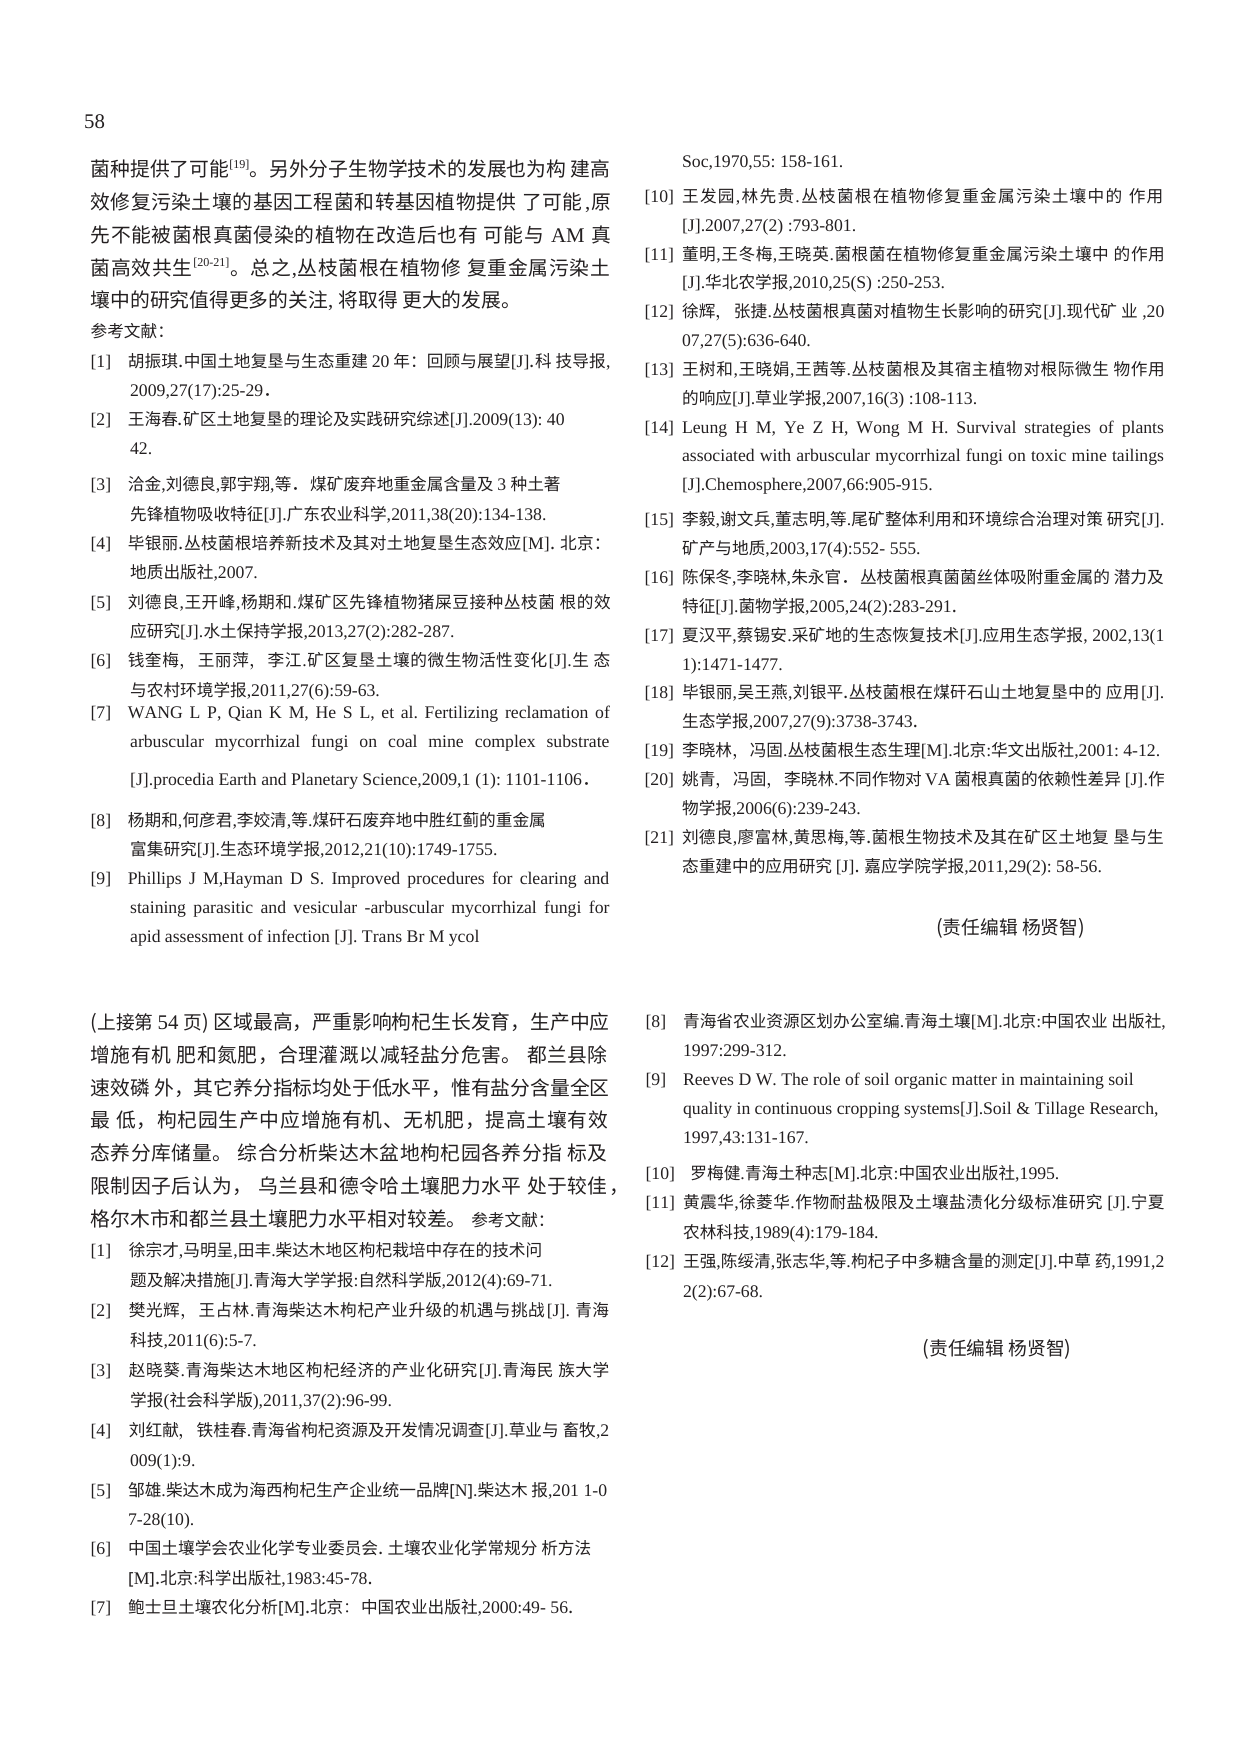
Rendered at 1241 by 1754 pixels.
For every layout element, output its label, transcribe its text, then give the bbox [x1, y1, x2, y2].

text 题及解决措施[J].青海大学学报:自然科学版,2012(4):69-71. [90, 1263, 609, 1293]
list 邹雄.柴达木成为海西枸杞生产企业统一品牌[N].柴达木 报,201 1-07-28(10). [90, 1473, 609, 1531]
list 王树和,王晓娟,王茜等.丛枝菌根及其宿主植物对根际微生 物作用的响应[J].草业学报,2007,16(3) :108-113. [644, 352, 1164, 410]
list 毕银丽,吴王燕,刘银平.丛枝菌根在煤矸石山土地复垦中的 应用[J].生态学报,2007,27(9):3738-3743. [644, 676, 1164, 733]
list 罗梅健.青海土种志[M].北京:中国农业出版社,1995. [645, 1156, 1164, 1186]
list 中国土壤学会农业化学专业委员会. 土壤农业化学常规分 析方法[M].北京:科学出版社,1983:45-78. [90, 1531, 609, 1590]
text 菌种提供了可能[19]。另外分子生物学技术的发展也为构 建高效修复污染土壤的基因工程菌和转基因植物提供 了可能,原先不能被菌根真菌侵染的植物在改造后也有 可能与 AM 真菌高效共生[20-21]。总之,丛枝菌根在植物修 复重金属污染土壤中的研究值得更多的关注, 将取得 更大的发展。 [90, 151, 611, 314]
list 陈保冬,李晓林,朱永官．丛枝菌根真菌菌丝体吸附重金属的 潜力及特征[J].菌物学报,2005,24(2):283-291. [644, 560, 1164, 618]
text 参考文献： [90, 314, 611, 343]
list 毕银丽.丛枝菌根培养新技术及其对土地复垦生态效应[M]. 北京：地质出版社,2007. [90, 526, 611, 584]
list 杨期和,何彦君,李姣清,等.煤矸石废弃地中胜红蓟的重金属 [90, 802, 611, 832]
list 徐宗才,马明呈,田丰.柴达木地区枸杞栽培中存在的技术问 [90, 1233, 609, 1263]
list 刘德良,廖富林,黄思梅,等.菌根生物技术及其在矿区土地复 垦与生态重建中的应用研究 [J]. 嘉应学院学报,2011,29(2): 58-56. [644, 820, 1164, 878]
list 青海省农业资源区划办公室编.青海土壤[M].北京:中国农业 出版社,1997:299-312. [645, 1004, 1164, 1062]
list 李毅,谢文兵,董志明,等.尾矿整体利用和环境综合治理对策 研究[J].矿产与地质,2003,17(4):552- 555. [644, 503, 1164, 560]
list 刘红献，铁桂春.青海省枸杞资源及开发情况调查[J].草业与 畜牧,2009(1):9. [90, 1413, 609, 1473]
list 钱奎梅，王丽萍，李江.矿区复垦土壤的微生物活性变化[J].生 态与农村环境学报,2011,27(6):59-63. [90, 643, 611, 702]
text 42. [90, 438, 611, 458]
list 赵晓葵.青海柴达木地区枸杞经济的产业化研究[J].青海民 族大学学报(社会科学版),2011,37(2):96-99. [90, 1353, 609, 1413]
list 王强,陈绥清,张志华,等.枸杞子中多糖含量的测定[J].中草 药,1991,22(2):67-68. [645, 1244, 1164, 1303]
list Reeves D W. The role of soil organic matter in maintaining soil quality in continuous cropping systems[J].Soil & Tillage Research, 1997,43:131-167. [645, 1069, 1164, 1147]
list 李晓林，冯固.丛枝菌根生态生理[M].北京:华文出版社,2001: 4-12. [644, 733, 1164, 762]
text 富集研究[J].生态环境学报,2012,21(10):1749-1755. [90, 832, 611, 861]
list 胡振琪.中国土地复垦与生态重建20年：回顾与展望[J].科 技导报,2009,27(17):25-29． [90, 343, 611, 402]
text (上接第 54 页) 区域最高，严重影响枸杞生长发育，生产中应增施有机 肥和氮肥，合理灌溉以减轻盐分危害。 都兰县除速效磷 外，其它养分指标均处于低水平，惟有盐分含量全区最 低，枸杞园生产中应增施有机、无机肥，提高土壤有效 态养分库储量。 综合分析柴达木盆地枸杞园各养分指 标及限制因子后认为， 乌兰县和德令哈土壤肥力水平 处于较佳，格尔木市和都兰县土壤肥力水平相对较差。 参考文献： [90, 1004, 609, 1233]
list 王发园,林先贵.丛枝菌根在植物修复重金属污染土壤中的 作用[J].2007,27(2) :793-801. [644, 179, 1164, 237]
list 董明,王冬梅,王晓英.菌根菌在植物修复重金属污染土壤中 的作用[J].华北农学报,2010,25(S) :250-253. [644, 237, 1164, 295]
list 鲍士旦土壤农化分析[M].北京：中国农业出版社,2000:49- 56. [90, 1590, 609, 1619]
text Soc,1970,55: 158-161. [644, 151, 1164, 171]
list 洽金,刘德良,郭宇翔,等．煤矿废弃地重金属含量及 3 种土著 [90, 467, 611, 496]
text (责任编辑 杨贤智) [936, 911, 1164, 940]
list Leung H M, Ye Z H, Wong M H. Survival strategies of plants associated with arbuscular mycorrhizal fungi on toxic mine tailings [J].Chemosphere,2007,66:905-915. [644, 416, 1164, 494]
list WANG L P, Qian K M, He S L, et al. Fertilizing reclamation of arbuscular mycorrhizal fungi on coal mine complex substrate [J].procedia Earth and Planetary Science,2009,1 (1): 1101-1106． [90, 702, 611, 791]
list 姚青，冯固，李晓林.不同作物对VA菌根真菌的依赖性差异 [J].作物学报,2006(6):239-243. [644, 762, 1164, 820]
list 徐辉，张捷.丛枝菌根真菌对植物生长影响的研究[J].现代矿 业 ,2007,27(5):636-640. [644, 295, 1164, 352]
list 夏汉平,蔡锡安.采矿地的生态恢复技术[J].应用生态学报, 2002,13(11):1471-1477. [644, 618, 1164, 676]
list Phillips J M,Hayman D S. Improved procedures for clearing and staining parasitic and vesicular -arbuscular mycorrhizal fungi for apid assessment of infection [J]. Trans Br M ycol [90, 867, 611, 946]
list 王海春.矿区土地复垦的理论及实践研究综述[J].2009(13): 40 [90, 402, 611, 432]
list 樊光辉，王占林.青海柴达木枸杞产业升级的机遇与挑战[J]. 青海科技,2011(6):5-7. [90, 1293, 609, 1353]
text (责任编辑 杨贤智) [922, 1332, 1164, 1362]
text 先锋植物吸收特征[J].广东农业科学,2011,38(20):134-138. [90, 496, 611, 526]
list 黄震华,徐菱华.作物耐盐极限及土壤盐渍化分级标准研究 [J].宁夏农林科技,1989(4):179-184. [645, 1186, 1164, 1244]
list 刘德良,王开峰,杨期和.煤矿区先锋植物猪屎豆接种丛枝菌 根的效应研究[J].水土保持学报,2013,27(2):282-287. [90, 584, 611, 643]
